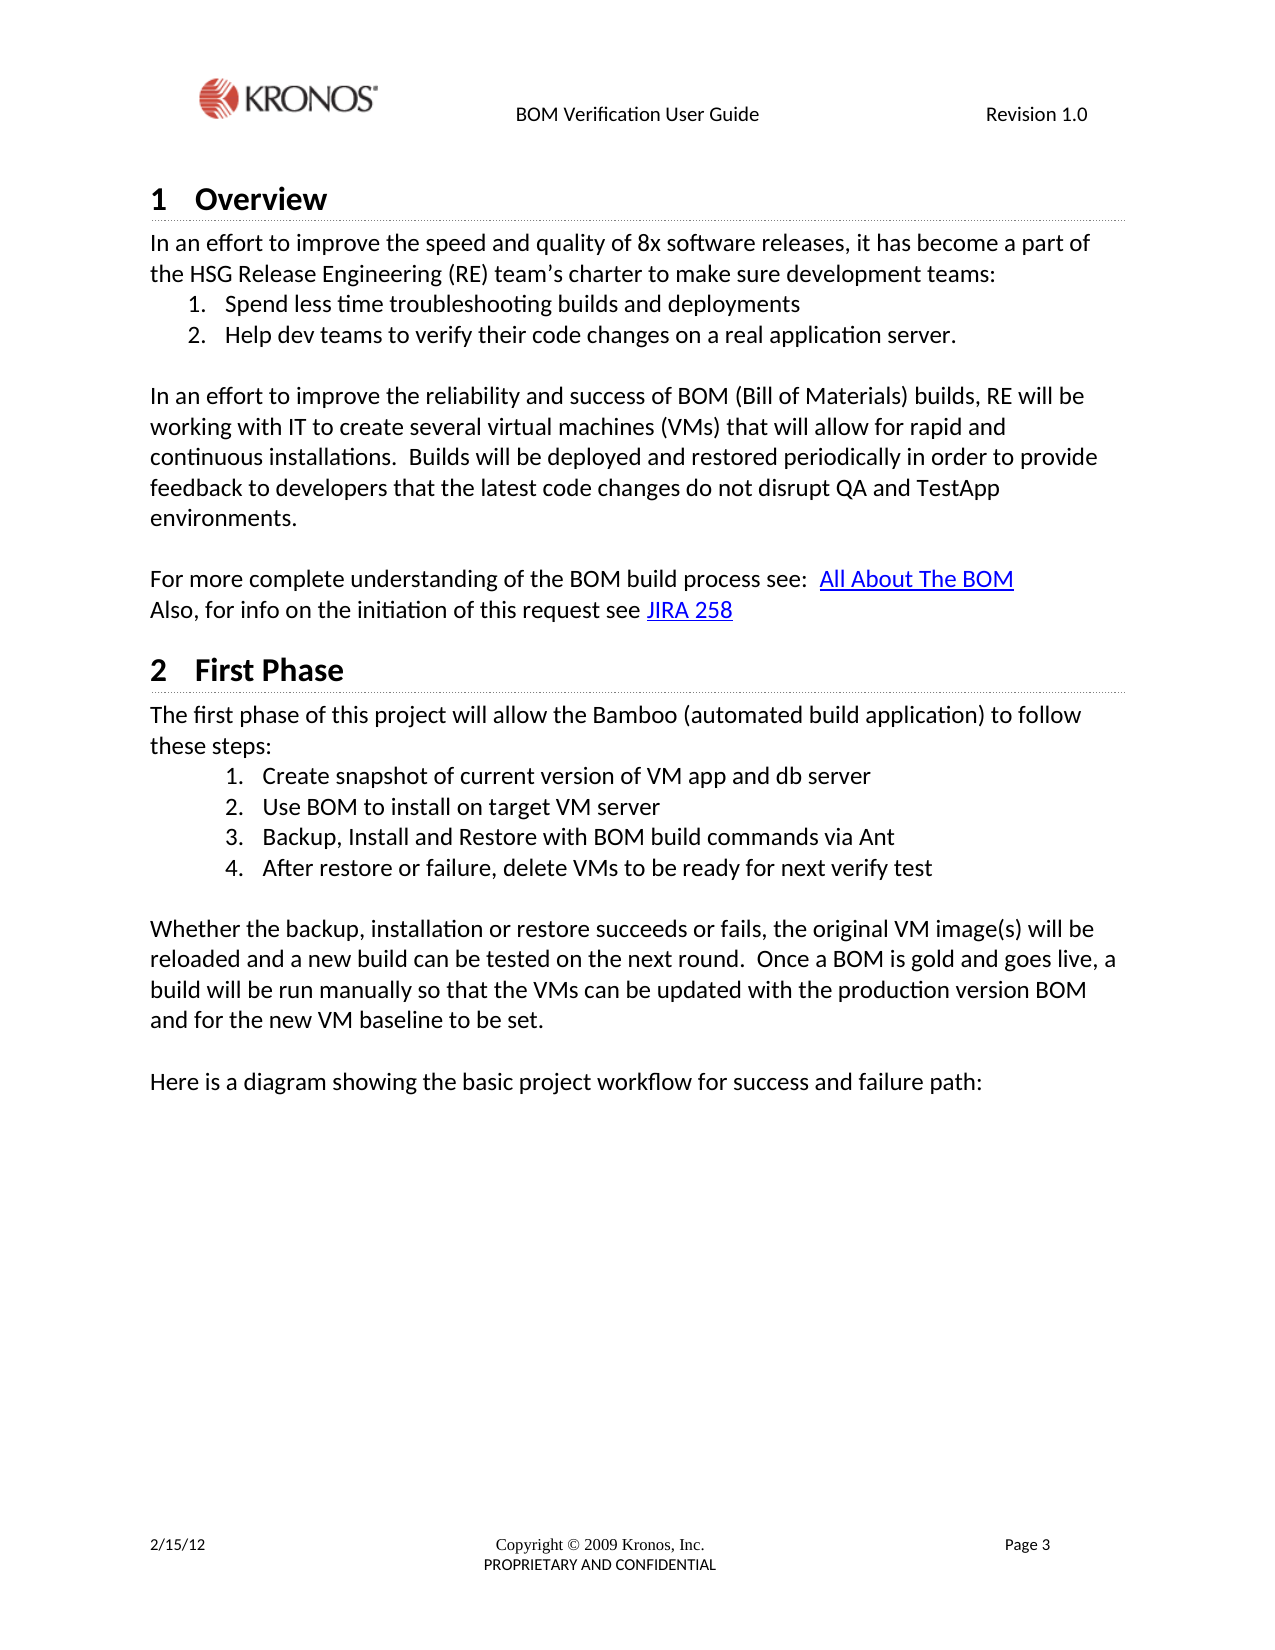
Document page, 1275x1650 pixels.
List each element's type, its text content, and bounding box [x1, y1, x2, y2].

list Create snapshot of current version of VM app and db server [225, 761, 1125, 791]
text Here is a diagram showing the basic project workflow for success and failure path: [150, 1066, 1125, 1096]
subtitle Overview [150, 177, 1125, 221]
list Help dev teams to verify their code changes on a real application server. [187, 319, 1125, 350]
text Whether the backup, installation or restore succeeds or fails, the original VM image(s) will be reloaded and a new build can be tested on the next round. Once a BOM is gold and goes live, a build will be run manually so that the VMs can be updated with the production version BOM and for the new VM baseline to be set. [150, 913, 1125, 1035]
list After restore or failure, delete VMs to be ready for next verify test [225, 852, 1125, 883]
text In an effort to improve the speed and quality of 8x software releases, it has become a part of the HSG Release Engineering (RE) team’s charter to make sure development teams: [150, 228, 1125, 289]
list Spend less time troubleshooting builds and deployments [187, 289, 1125, 319]
text Also, for info on the initiation of this request see JIRA 258 [150, 594, 1125, 624]
list Use BOM to install on target VM server [225, 791, 1125, 822]
picture [187, 75, 393, 122]
text The first phase of this project will allow the Bamboo (automated build application) to follow these steps: [150, 699, 1125, 761]
list Backup, Install and Restore with BOM build commands via Ant [225, 822, 1125, 852]
subtitle First Phase [150, 649, 1125, 693]
text In an effort to improve the reliability and success of BOM (Bill of Materials) builds, RE will be working with IT to create several virtual machines (VMs) that will allow for rapid and continuous installations. Builds will be deployed and restored periodically in order to provide feedback to developers that the latest code changes do not disrupt QA and TestApp environments. [150, 380, 1125, 533]
text For more complete understanding of the BOM build process see: All About The BOM [150, 563, 1125, 594]
